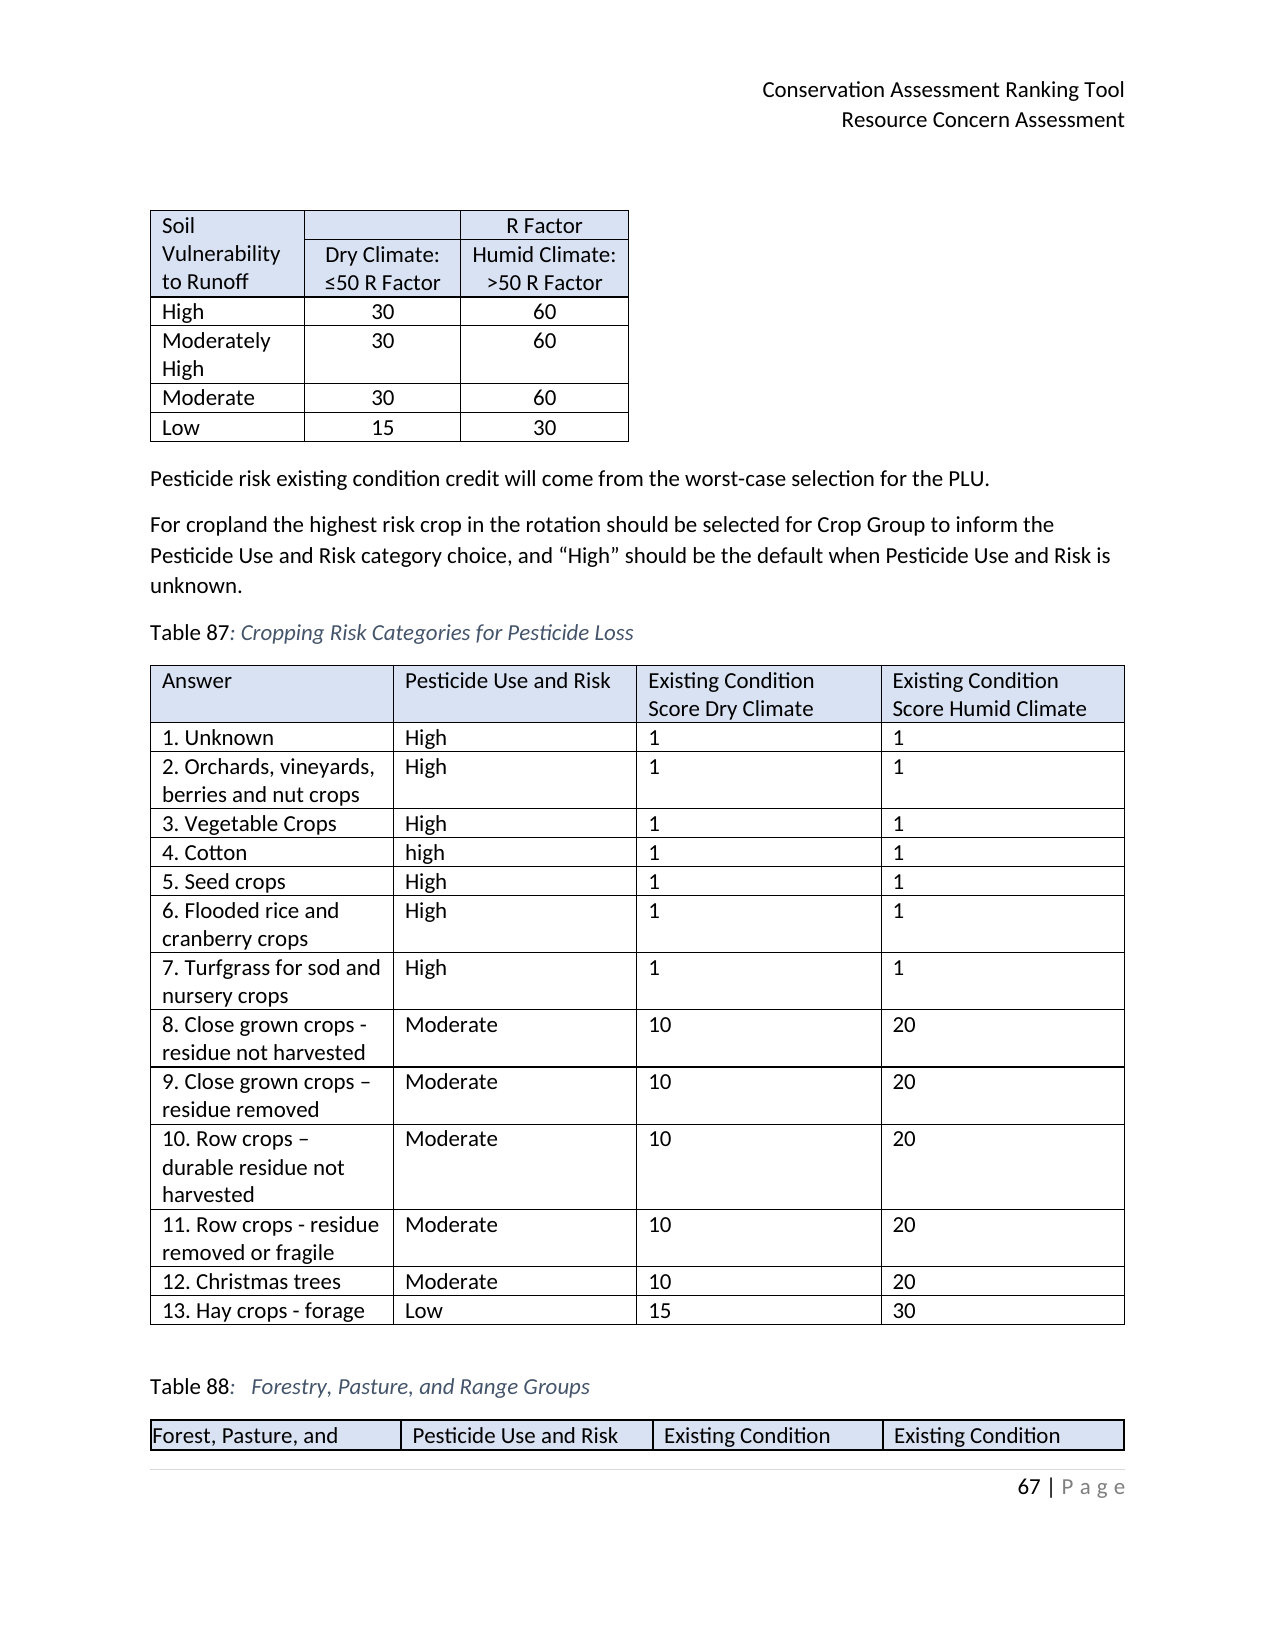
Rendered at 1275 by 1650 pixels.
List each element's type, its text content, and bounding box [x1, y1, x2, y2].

table_header Pesticide Use and Risk [394, 666, 636, 722]
text Table 87: Cropping Risk Categories for Pesticide Loss [150, 618, 1125, 646]
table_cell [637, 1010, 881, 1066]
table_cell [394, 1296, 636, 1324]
table_header Existing Condition Score Dry Climate [637, 666, 881, 722]
table_header Existing Condition Score Humid Climate [882, 666, 1124, 722]
table_cell 1 [637, 809, 881, 837]
table_cell 30 [305, 326, 460, 382]
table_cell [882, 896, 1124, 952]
table_cell 1 [637, 752, 881, 808]
table_cell 60 [461, 384, 628, 412]
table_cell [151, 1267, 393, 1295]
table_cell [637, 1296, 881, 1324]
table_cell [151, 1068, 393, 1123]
table_cell 1 [882, 723, 1124, 751]
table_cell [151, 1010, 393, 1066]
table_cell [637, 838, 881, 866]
table_cell 60 [461, 326, 628, 382]
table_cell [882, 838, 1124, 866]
table_cell High [394, 752, 636, 808]
table_cell 1. Unknown [151, 723, 393, 751]
table_cell Dry Climate: ≤50 R Factor [305, 240, 460, 296]
text Pesticide risk existing condition credit will come from the worst-case selection for the PLU. [150, 464, 1125, 492]
table_cell 30 [305, 298, 460, 325]
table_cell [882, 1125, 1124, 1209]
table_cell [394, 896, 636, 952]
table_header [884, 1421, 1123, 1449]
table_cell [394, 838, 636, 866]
text For cropland the highest risk crop in the rotation should be selected for Crop Group to inform the Pesticide Use and Risk category choice, and “High” should be the default when Pesticide Use and Risk is unknown. [150, 511, 1125, 599]
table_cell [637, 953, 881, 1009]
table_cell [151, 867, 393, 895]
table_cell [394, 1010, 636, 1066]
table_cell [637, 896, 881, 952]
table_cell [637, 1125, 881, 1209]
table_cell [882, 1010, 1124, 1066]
table_header [305, 211, 460, 239]
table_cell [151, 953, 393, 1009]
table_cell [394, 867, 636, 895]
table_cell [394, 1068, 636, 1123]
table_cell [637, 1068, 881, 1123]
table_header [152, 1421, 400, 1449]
table_cell 2. Orchards, vineyards, berries and nut crops [151, 752, 393, 808]
table_header Answer [151, 666, 393, 722]
table_header Soil Vulnerability to Runoff [151, 211, 304, 296]
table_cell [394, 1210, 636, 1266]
table_cell 15 [305, 413, 460, 441]
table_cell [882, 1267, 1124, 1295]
table_cell Moderate [151, 384, 304, 412]
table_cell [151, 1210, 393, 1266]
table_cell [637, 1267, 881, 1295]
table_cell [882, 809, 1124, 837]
table_cell Low [151, 413, 304, 441]
table_cell 30 [305, 384, 460, 412]
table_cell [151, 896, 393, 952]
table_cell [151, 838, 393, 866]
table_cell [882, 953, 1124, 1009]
table_cell 1 [882, 752, 1124, 808]
table_cell High [394, 809, 636, 837]
table_cell High [394, 723, 636, 751]
table_header R Factor [461, 211, 628, 239]
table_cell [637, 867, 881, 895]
table_cell Humid Climate: >50 R Factor [461, 240, 628, 296]
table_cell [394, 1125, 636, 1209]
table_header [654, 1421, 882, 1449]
table_cell Moderately High [151, 326, 304, 382]
table_cell 30 [461, 413, 628, 441]
table_cell 60 [461, 298, 628, 325]
table_cell 1 [637, 723, 881, 751]
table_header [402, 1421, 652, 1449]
table_cell High [151, 298, 304, 325]
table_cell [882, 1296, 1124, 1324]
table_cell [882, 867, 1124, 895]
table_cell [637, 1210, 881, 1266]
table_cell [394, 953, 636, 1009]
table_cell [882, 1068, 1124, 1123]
text Table 88: Forestry, Pasture, and Range Groups [150, 1372, 1125, 1400]
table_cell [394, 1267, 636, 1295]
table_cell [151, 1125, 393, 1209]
table_cell 3. Vegetable Crops [151, 809, 393, 837]
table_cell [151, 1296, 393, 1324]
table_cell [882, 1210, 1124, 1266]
